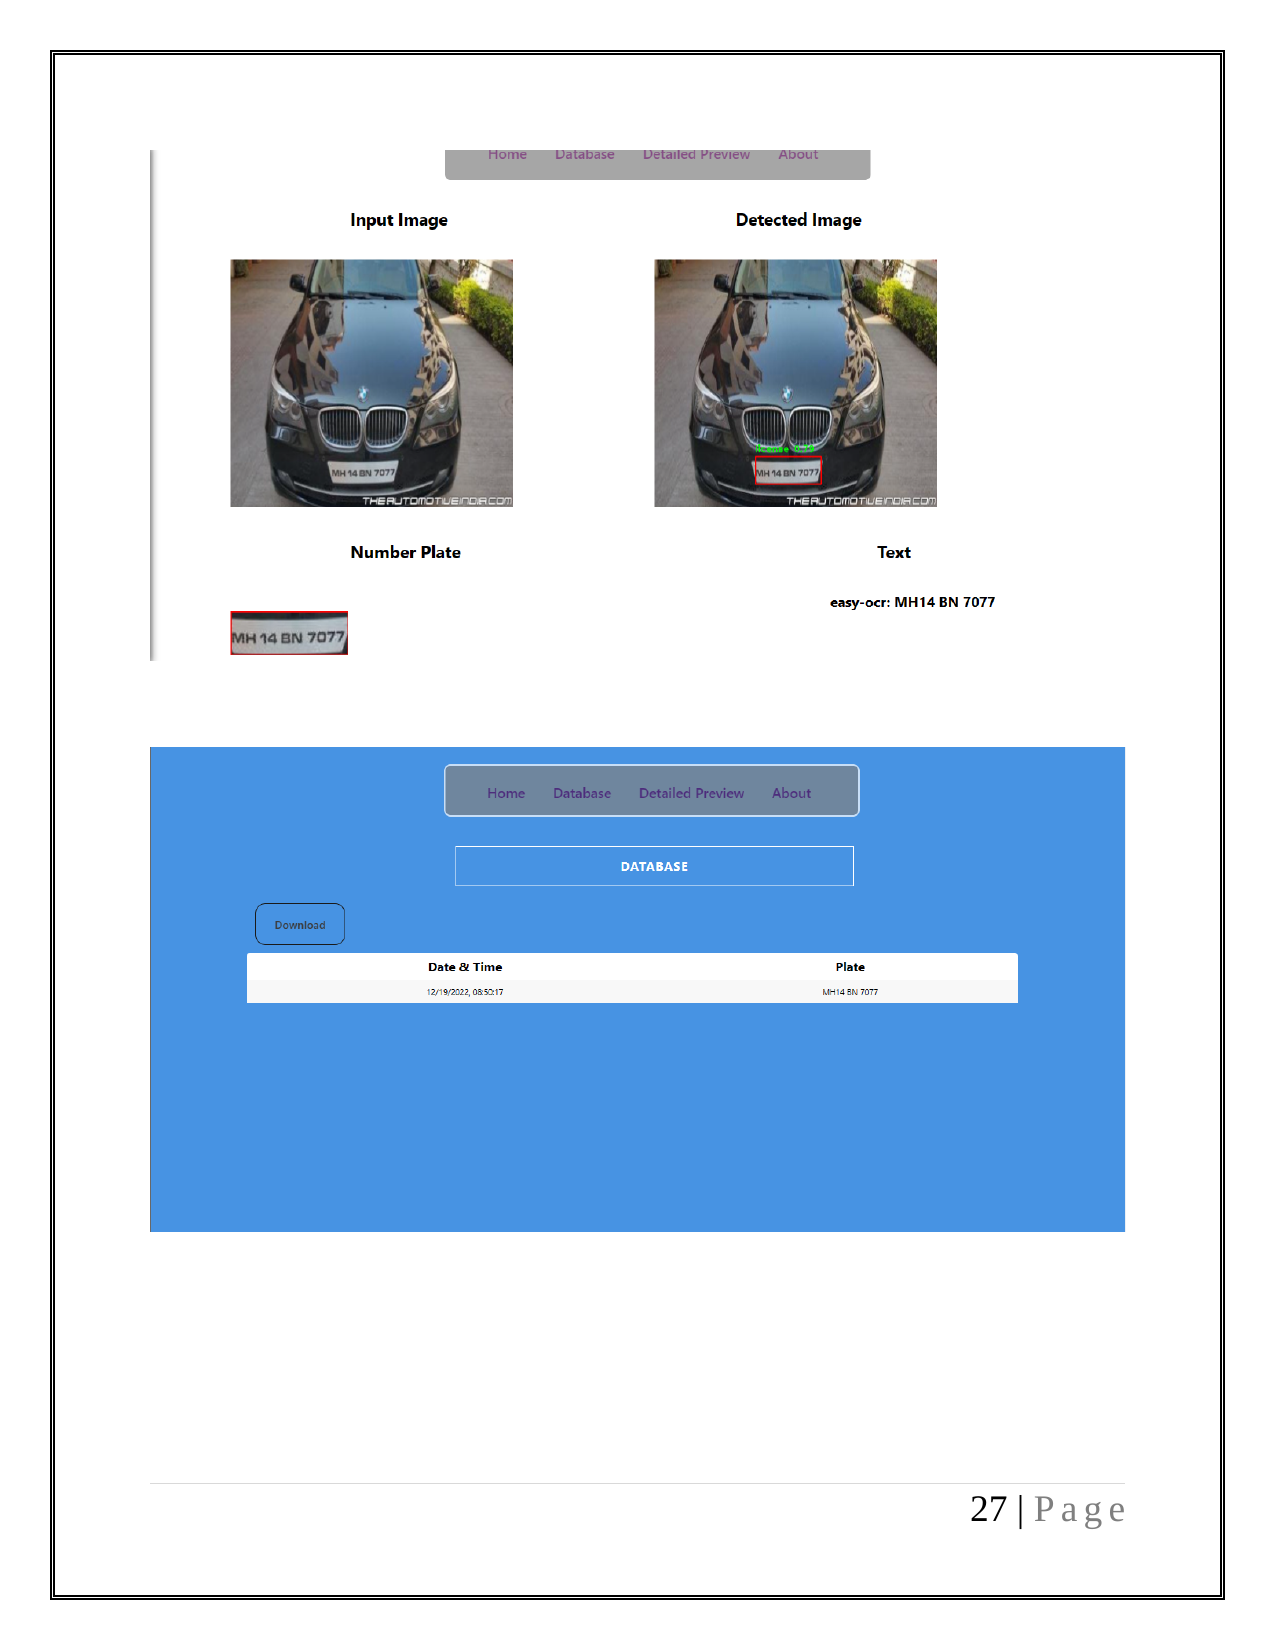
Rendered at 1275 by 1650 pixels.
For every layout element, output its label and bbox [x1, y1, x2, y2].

picture [150, 150, 1125, 661]
picture [150, 747, 1125, 1232]
